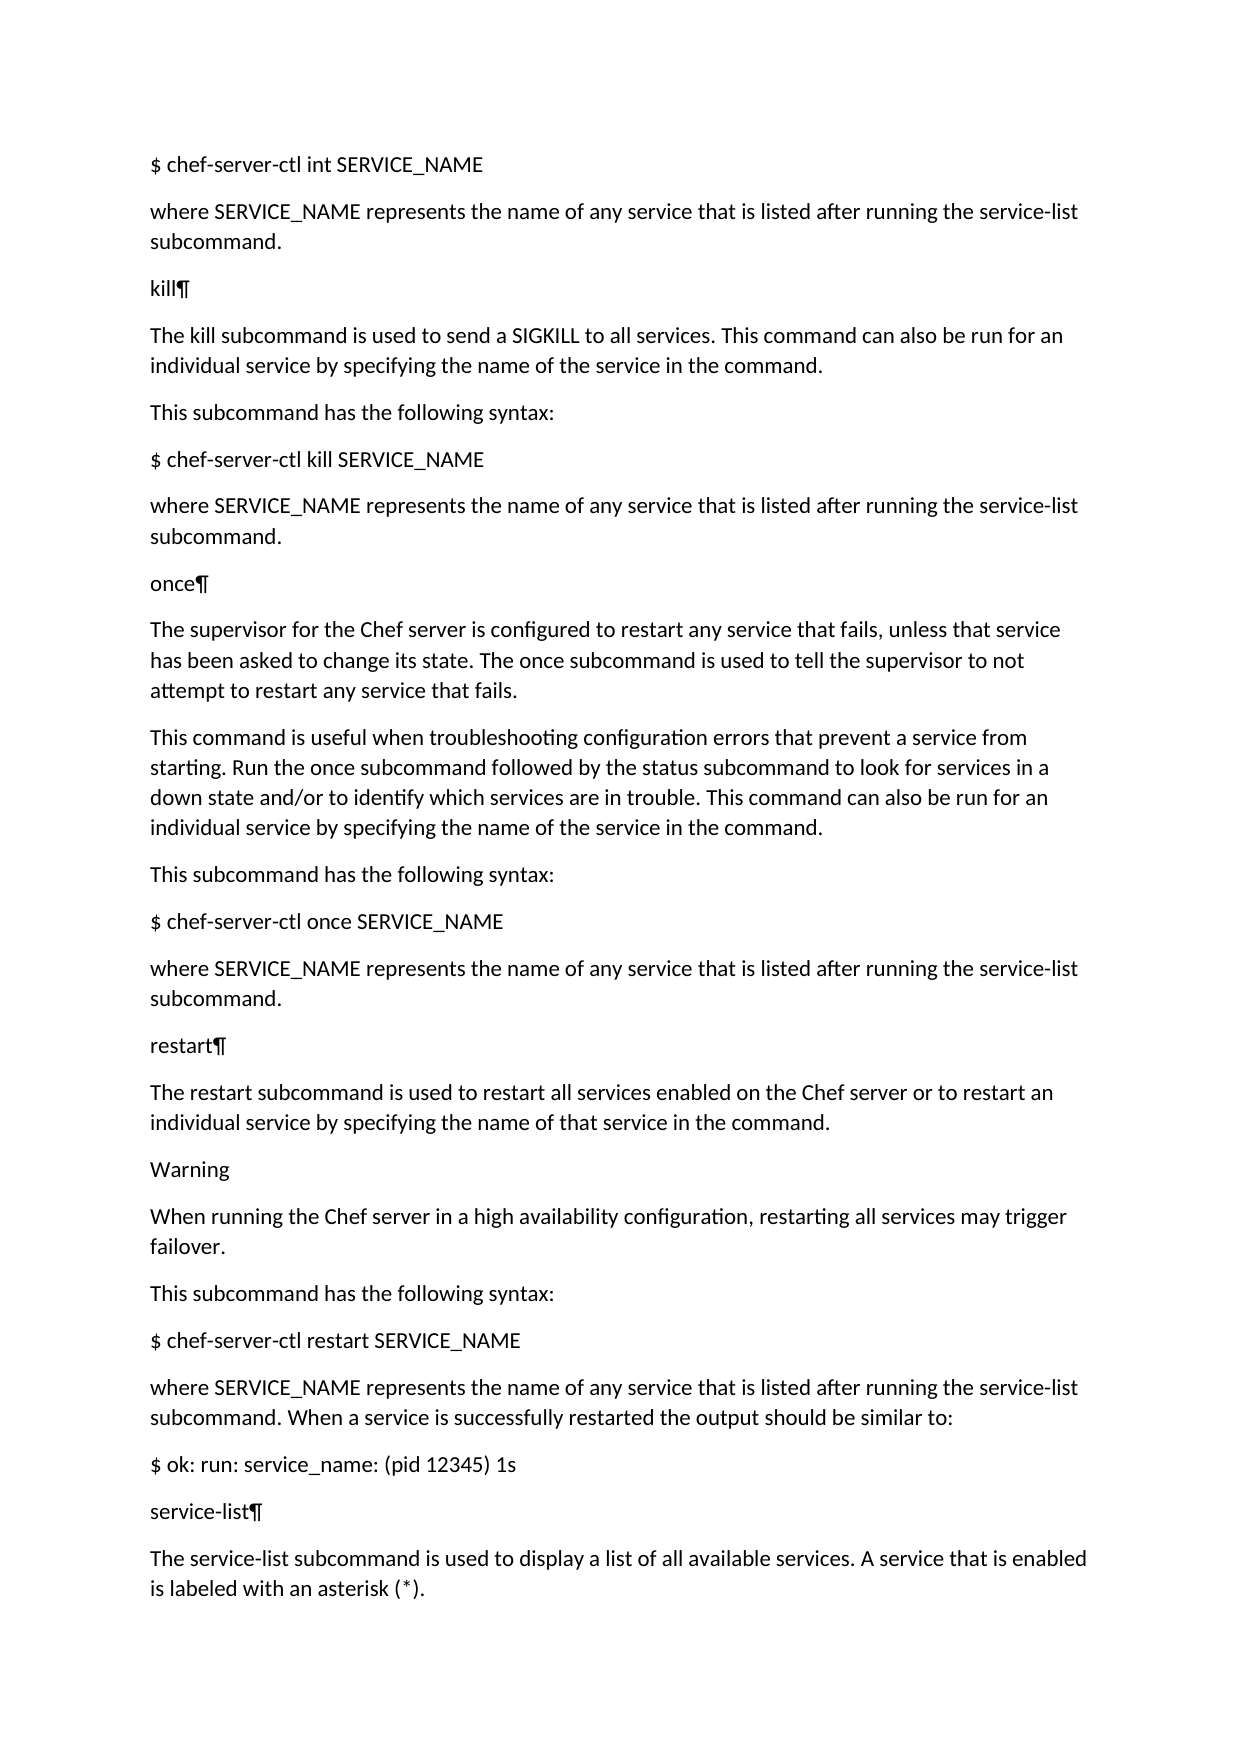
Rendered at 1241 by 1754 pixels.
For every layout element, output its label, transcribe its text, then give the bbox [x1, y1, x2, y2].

text $ chef-server-ctl int SERVICE_NAME [150, 150, 1090, 178]
text This subcommand has the following syntax: [150, 1279, 1090, 1307]
text The supervisor for the Chef server is configured to restart any service that fails, unless that service has been asked to change its state. The once subcommand is used to tell the supervisor to not attempt to restart any service that fails. [150, 616, 1090, 704]
text This subcommand has the following syntax: [150, 860, 1090, 888]
text where SERVICE_NAME represents the name of any service that is listed after running the service-list subcommand. [150, 492, 1090, 550]
text $ chef-server-ctl restart SERVICE_NAME [150, 1326, 1090, 1354]
text $ ok: run: service_name: (pid 12345) 1s [150, 1450, 1090, 1478]
text This subcommand has the following syntax: [150, 398, 1090, 426]
text where SERVICE_NAME represents the name of any service that is listed after running the service-list subcommand. [150, 197, 1090, 255]
text where SERVICE_NAME represents the name of any service that is listed after running the service-list subcommand. [150, 954, 1090, 1012]
text Warning [150, 1155, 1090, 1183]
text The restart subcommand is used to restart all services enabled on the Chef server or to restart an individual service by specifying the name of that service in the command. [150, 1078, 1090, 1136]
text restart¶ [150, 1031, 1090, 1059]
text When running the Chef server in a high availability configuration, restarting all services may trigger failover. [150, 1202, 1090, 1260]
text This command is useful when troubleshooting configuration errors that prevent a service from starting. Run the once subcommand followed by the status subcommand to look for services in a down state and/or to identify which services are in trouble. This command can also be run for an individual service by specifying the name of the service in the command. [150, 723, 1090, 842]
text kill¶ [150, 274, 1090, 302]
text The service-list subcommand is used to display a list of all available services. A service that is enabled is labeled with an asterisk (*). [150, 1544, 1090, 1602]
text $ chef-server-ctl once SERVICE_NAME [150, 907, 1090, 935]
text service-list¶ [150, 1497, 1090, 1525]
text The kill subcommand is used to send a SIGKILL to all services. This command can also be run for an individual service by specifying the name of the service in the command. [150, 321, 1090, 379]
text where SERVICE_NAME represents the name of any service that is listed after running the service-list subcommand. When a service is successfully restarted the output should be similar to: [150, 1373, 1090, 1431]
text $ chef-server-ctl kill SERVICE_NAME [150, 445, 1090, 473]
text once¶ [150, 569, 1090, 597]
